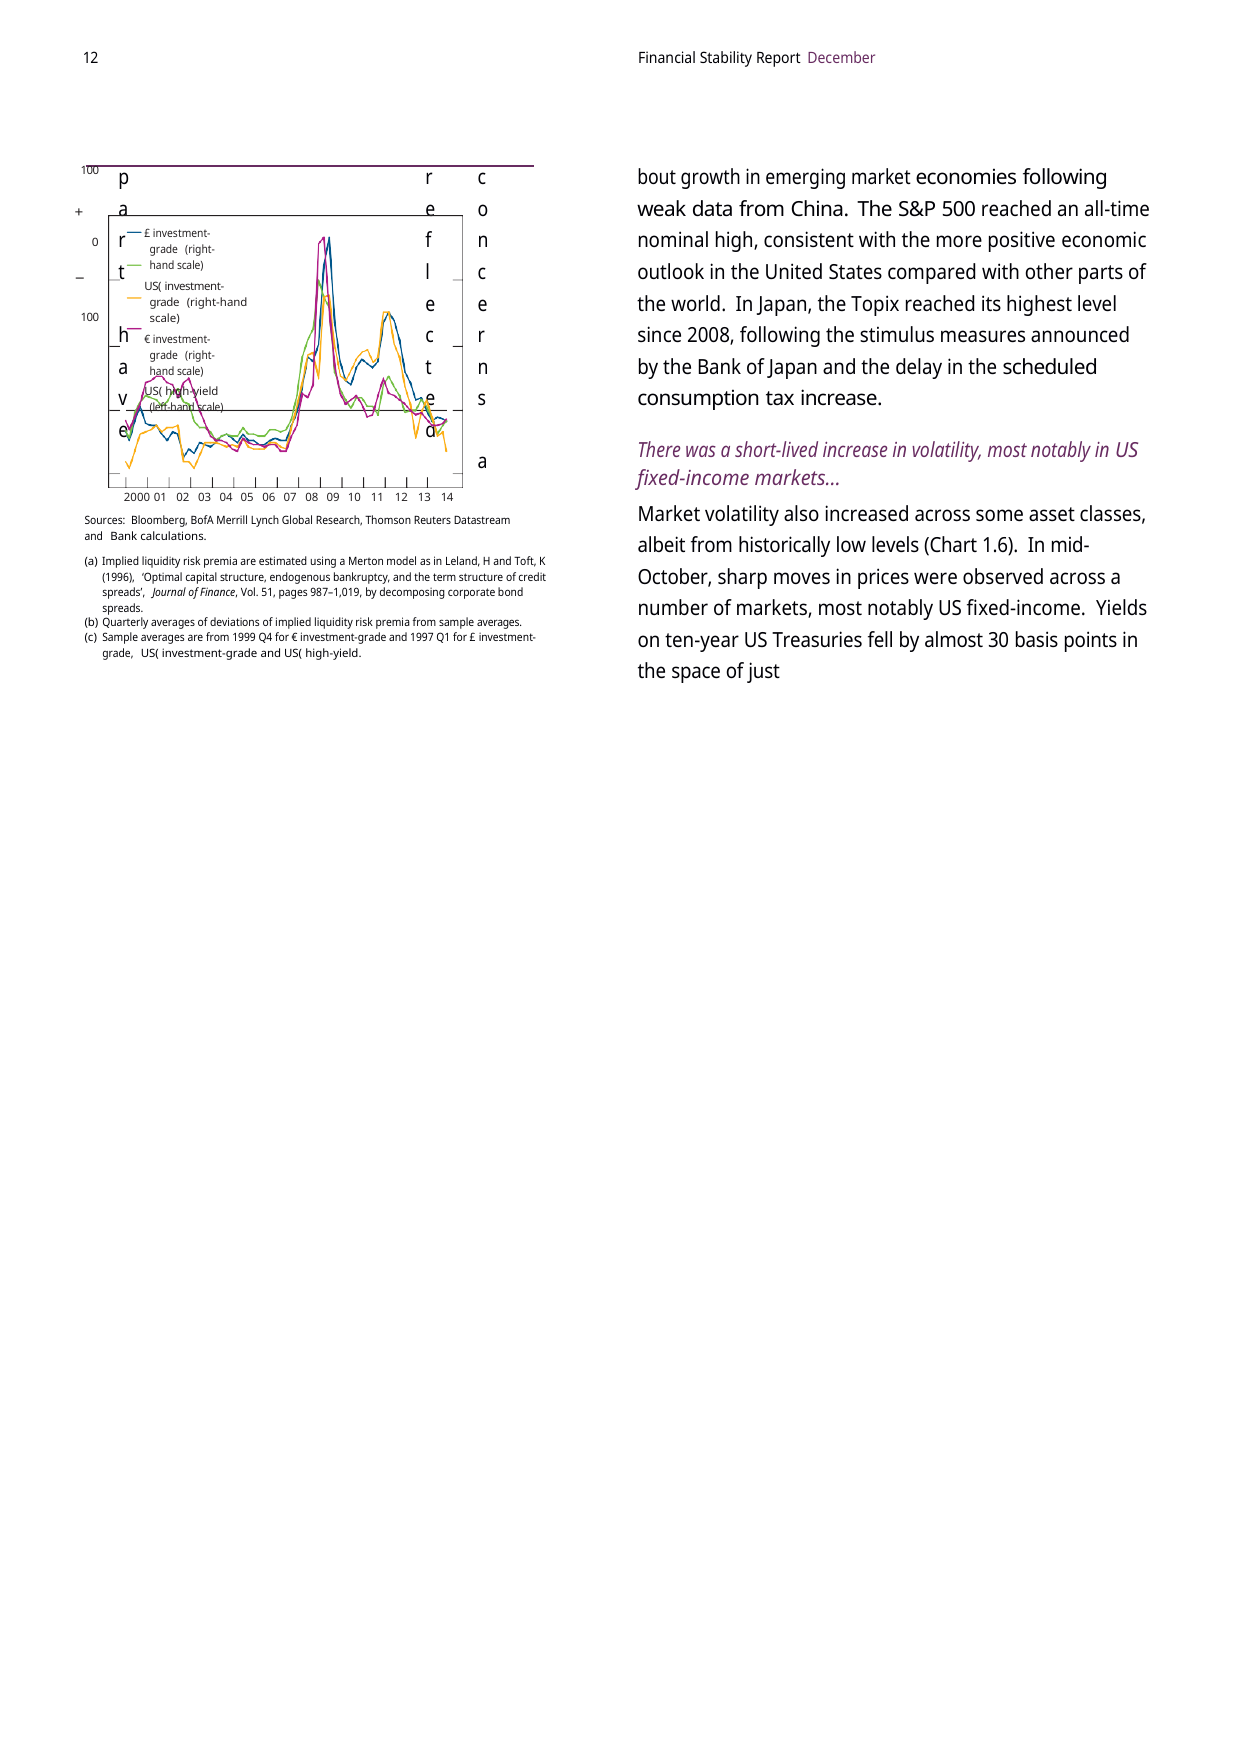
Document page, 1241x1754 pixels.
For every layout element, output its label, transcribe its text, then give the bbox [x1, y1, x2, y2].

text part have reflected concerns about growth in emerging market economies following weak data from China. The S&P 500 reached an all-time nominal high, consistent with the more positive economic outlook in the United States compared with other parts of the world. In Japan, the Topix reached its highest level since 2008, following the stimulus measures announced by the Bank of Japan and the delay in the scheduled consumption tax increase. [637, 162, 1156, 412]
text Sources: Bloomberg, BofA Merrill Lynch Global Research, Thomson Reuters Datastream and Bank calculations. [84, 512, 529, 543]
text Market volatility also increased across some asset classes, albeit from historically low levels (Chart 1.6). In mid-October, sharp moves in prices were observed across a number of markets, most notably US fixed-income. Yields on ten-year US Treasuries fell by almost 30 basis points in the space of just [637, 499, 1158, 685]
picture [108, 215, 463, 488]
text 100 [74, 309, 99, 324]
list Implied liquidity risk premia are estimated using a Merton model as in Leland, H and Toft, K (1996), ‘Optimal capital structure, endogenous bankruptcy, and the term structure of credit spreads’, Journal of Finance, Vol. 51, pages 987–1,019, by decomposing corporate bond spreads. [84, 553, 560, 616]
text – [75, 267, 103, 286]
text There was a short-lived increase in volatility, most notably in US fixed-income markets… [637, 435, 1152, 492]
text 0 [74, 234, 99, 250]
list Quarterly averages of deviations of implied liquidity risk premia from sample averages. [84, 616, 564, 629]
list Sample averages are from 1999 Q4 for € investment-grade and 1997 Q1 for £ investment-grade, US( investment-grade and US( high-yield. [84, 629, 549, 661]
text + [74, 202, 103, 222]
text 100 [74, 162, 99, 178]
